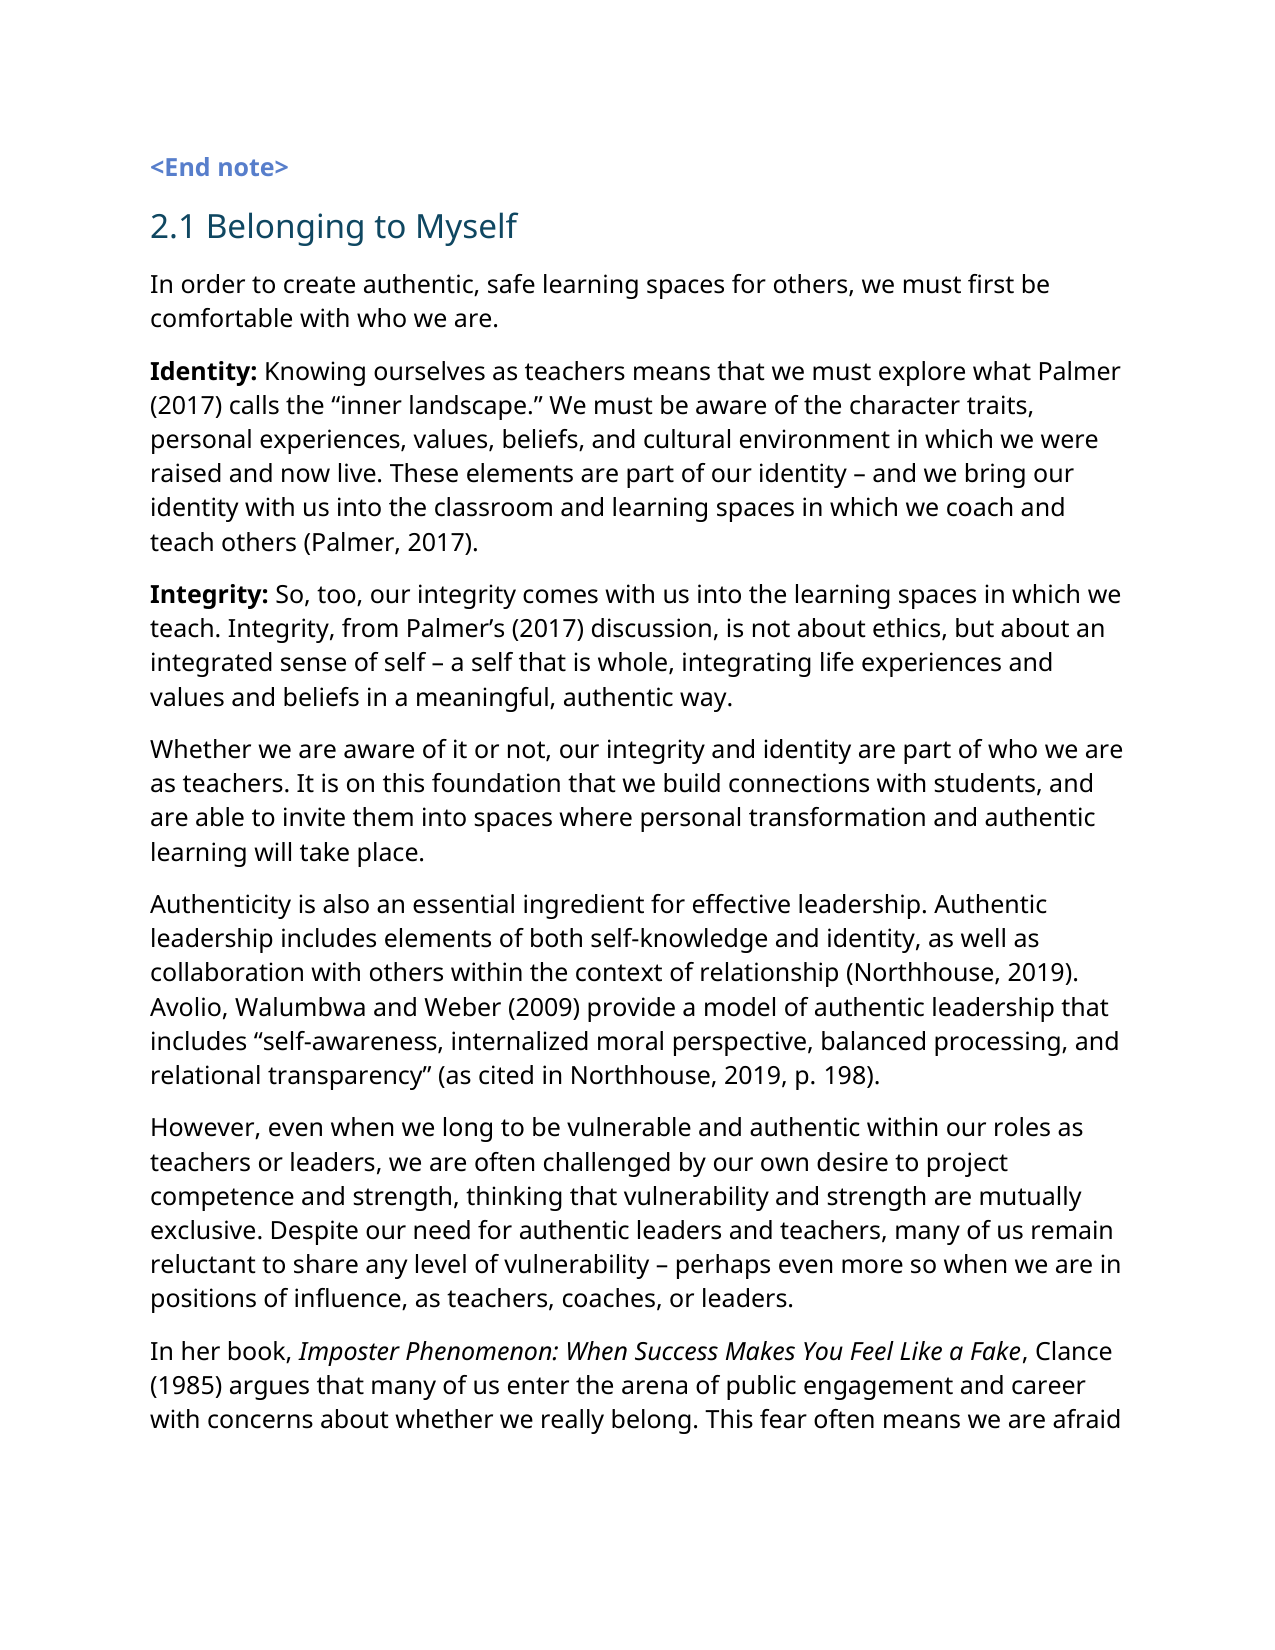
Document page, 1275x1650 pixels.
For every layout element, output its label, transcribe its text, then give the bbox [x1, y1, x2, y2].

text Authenticity is also an essential ingredient for effective leadership. Authentic leadership includes elements of both self-knowledge and identity, as well as collaboration with others within the context of relationship (Northhouse, 2019). Avolio, Walumbwa and Weber (2009) provide a model of authentic leadership that includes “self-awareness, internalized moral perspective, balanced processing, and relational transparency” (as cited in Northhouse, 2019, p. 198). [150, 887, 1125, 1091]
text <End note> [150, 150, 1125, 184]
text Whether we are aware of it or not, our integrity and identity are part of who we are as teachers. It is on this foundation that we build connections with students, and are able to invite them into spaces where personal transformation and authentic learning will take place. [150, 732, 1125, 868]
subtitle 2.1 Belonging to Myself [150, 203, 1125, 248]
text Integrity: So, too, our integrity comes with us into the learning spaces in which we teach. Integrity, from Palmer’s (2017) discussion, is not about ethics, but about an integrated sense of self – a self that is whole, integrating life experiences and values and beliefs in a meaningful, authentic way. [150, 577, 1125, 713]
text However, even when we long to be vulnerable and authentic within our roles as teachers or leaders, we are often challenged by our own desire to project competence and strength, thinking that vulnerability and strength are mutually exclusive. Despite our need for authentic leaders and teachers, many of us remain reluctant to share any level of vulnerability – perhaps even more so when we are in positions of influence, as teachers, coaches, or leaders. [150, 1110, 1125, 1314]
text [150, 1333, 1125, 1435]
text In order to create authentic, safe learning spaces for others, we must first be comfortable with who we are. [150, 267, 1125, 335]
text Identity: Knowing ourselves as teachers means that we must explore what Palmer (2017) calls the “inner landscape.” We must be aware of the character traits, personal experiences, values, beliefs, and cultural environment in which we were raised and now live. These elements are part of our identity – and we bring our identity with us into the classroom and learning spaces in which we coach and teach others (Palmer, 2017). [150, 354, 1125, 558]
